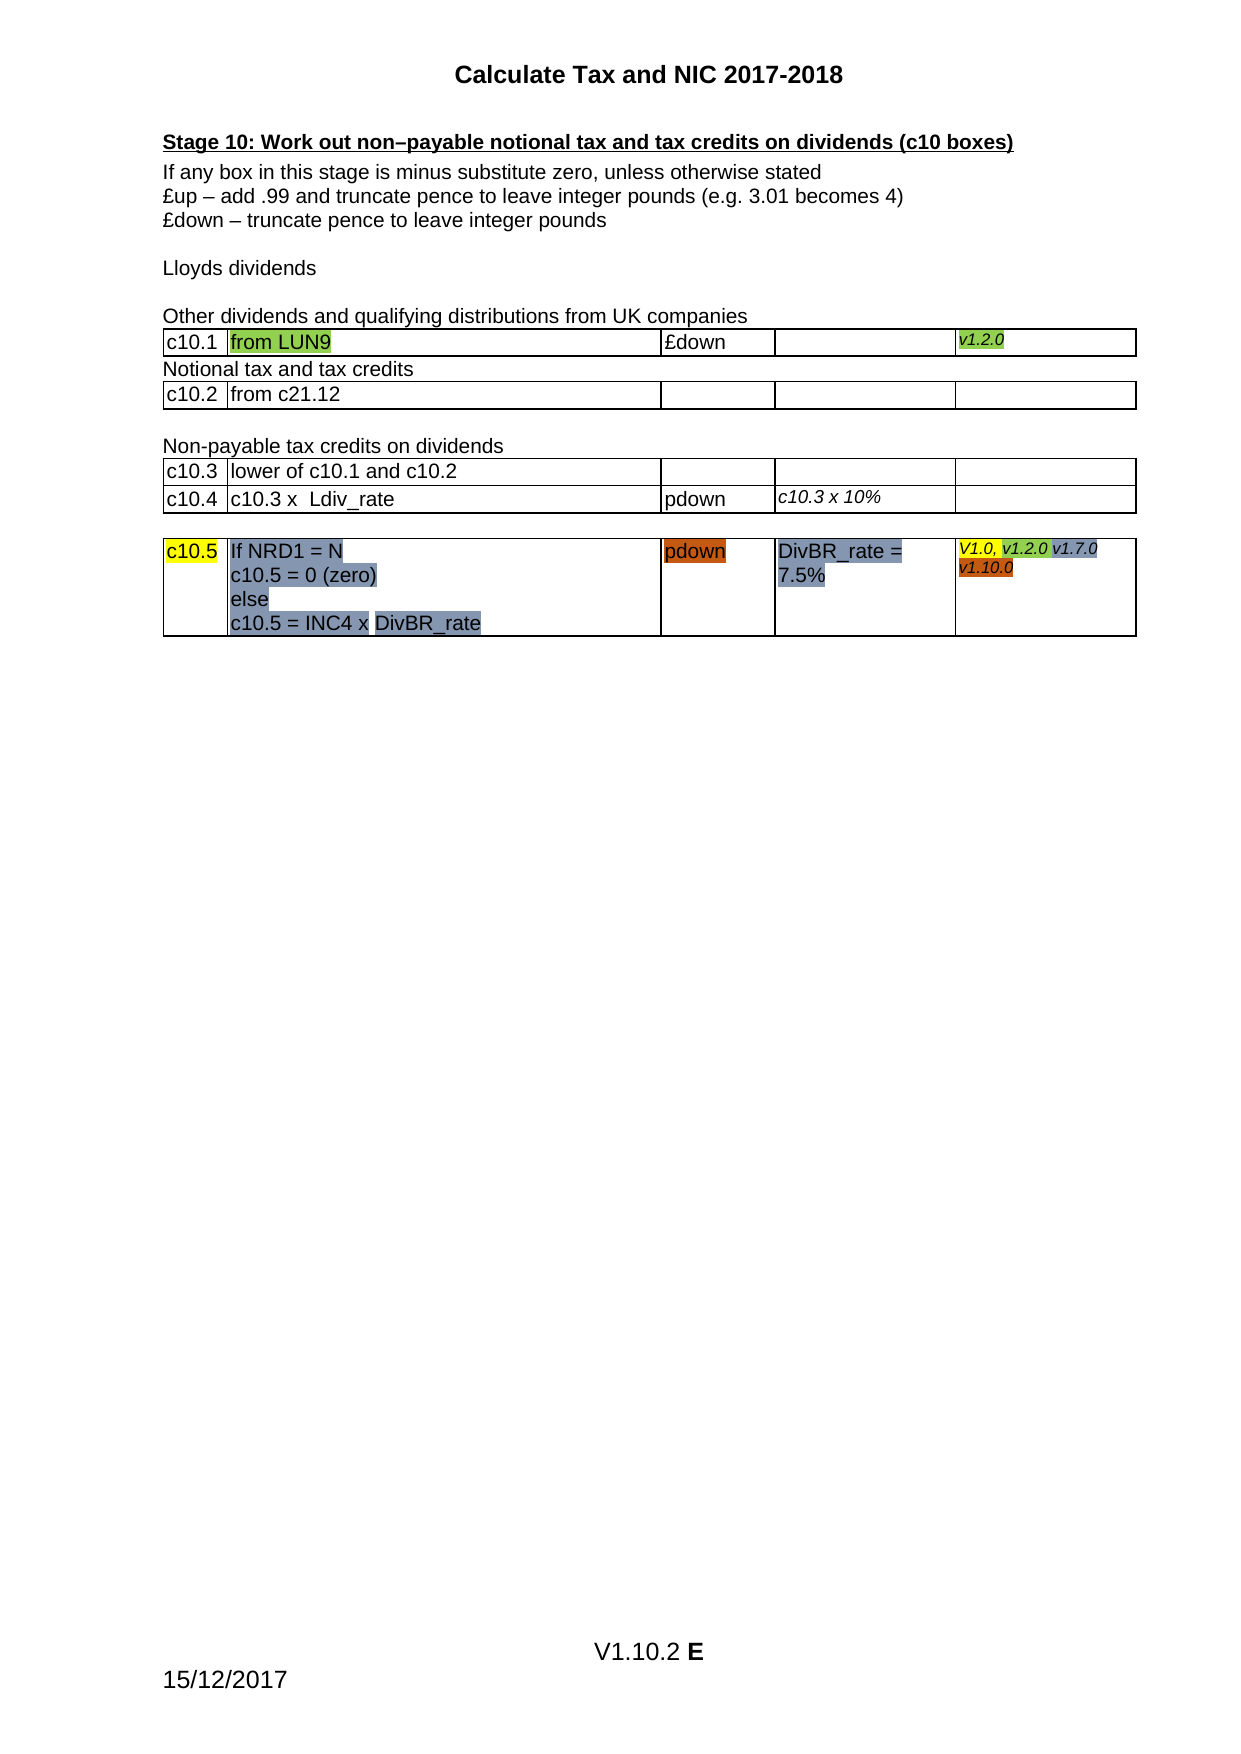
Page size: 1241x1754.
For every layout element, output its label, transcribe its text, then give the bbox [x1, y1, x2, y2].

text £down – truncate pence to leave integer pounds [162, 208, 1135, 232]
text Non-payable tax credits on dividends [162, 433, 1135, 457]
subtitle Stage 10: Work out non–payable notional tax and tax credits on dividends (c10 boxes) [162, 130, 1135, 154]
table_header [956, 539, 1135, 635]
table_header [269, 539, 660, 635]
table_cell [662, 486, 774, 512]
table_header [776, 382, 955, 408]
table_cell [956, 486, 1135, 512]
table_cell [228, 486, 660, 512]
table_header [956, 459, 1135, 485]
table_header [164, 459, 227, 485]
text Notional tax and tax credits [162, 357, 1135, 381]
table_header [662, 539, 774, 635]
text £up – add .99 and truncate pence to leave integer pounds (e.g. 3.01 becomes 4) [162, 184, 1135, 208]
text Lloyds dividends [162, 256, 1135, 280]
text If any box in this stage is minus substitute zero, unless otherwise stated [162, 160, 1135, 184]
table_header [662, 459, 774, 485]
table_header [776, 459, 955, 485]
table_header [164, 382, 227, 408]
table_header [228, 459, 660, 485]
text Other dividends and qualifying distributions from UK companies [162, 304, 1135, 328]
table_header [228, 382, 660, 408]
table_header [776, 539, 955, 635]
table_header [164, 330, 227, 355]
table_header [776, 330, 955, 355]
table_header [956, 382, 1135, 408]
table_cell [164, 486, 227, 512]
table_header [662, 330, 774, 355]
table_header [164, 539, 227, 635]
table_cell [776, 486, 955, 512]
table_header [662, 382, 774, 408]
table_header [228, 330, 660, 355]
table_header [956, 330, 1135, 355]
